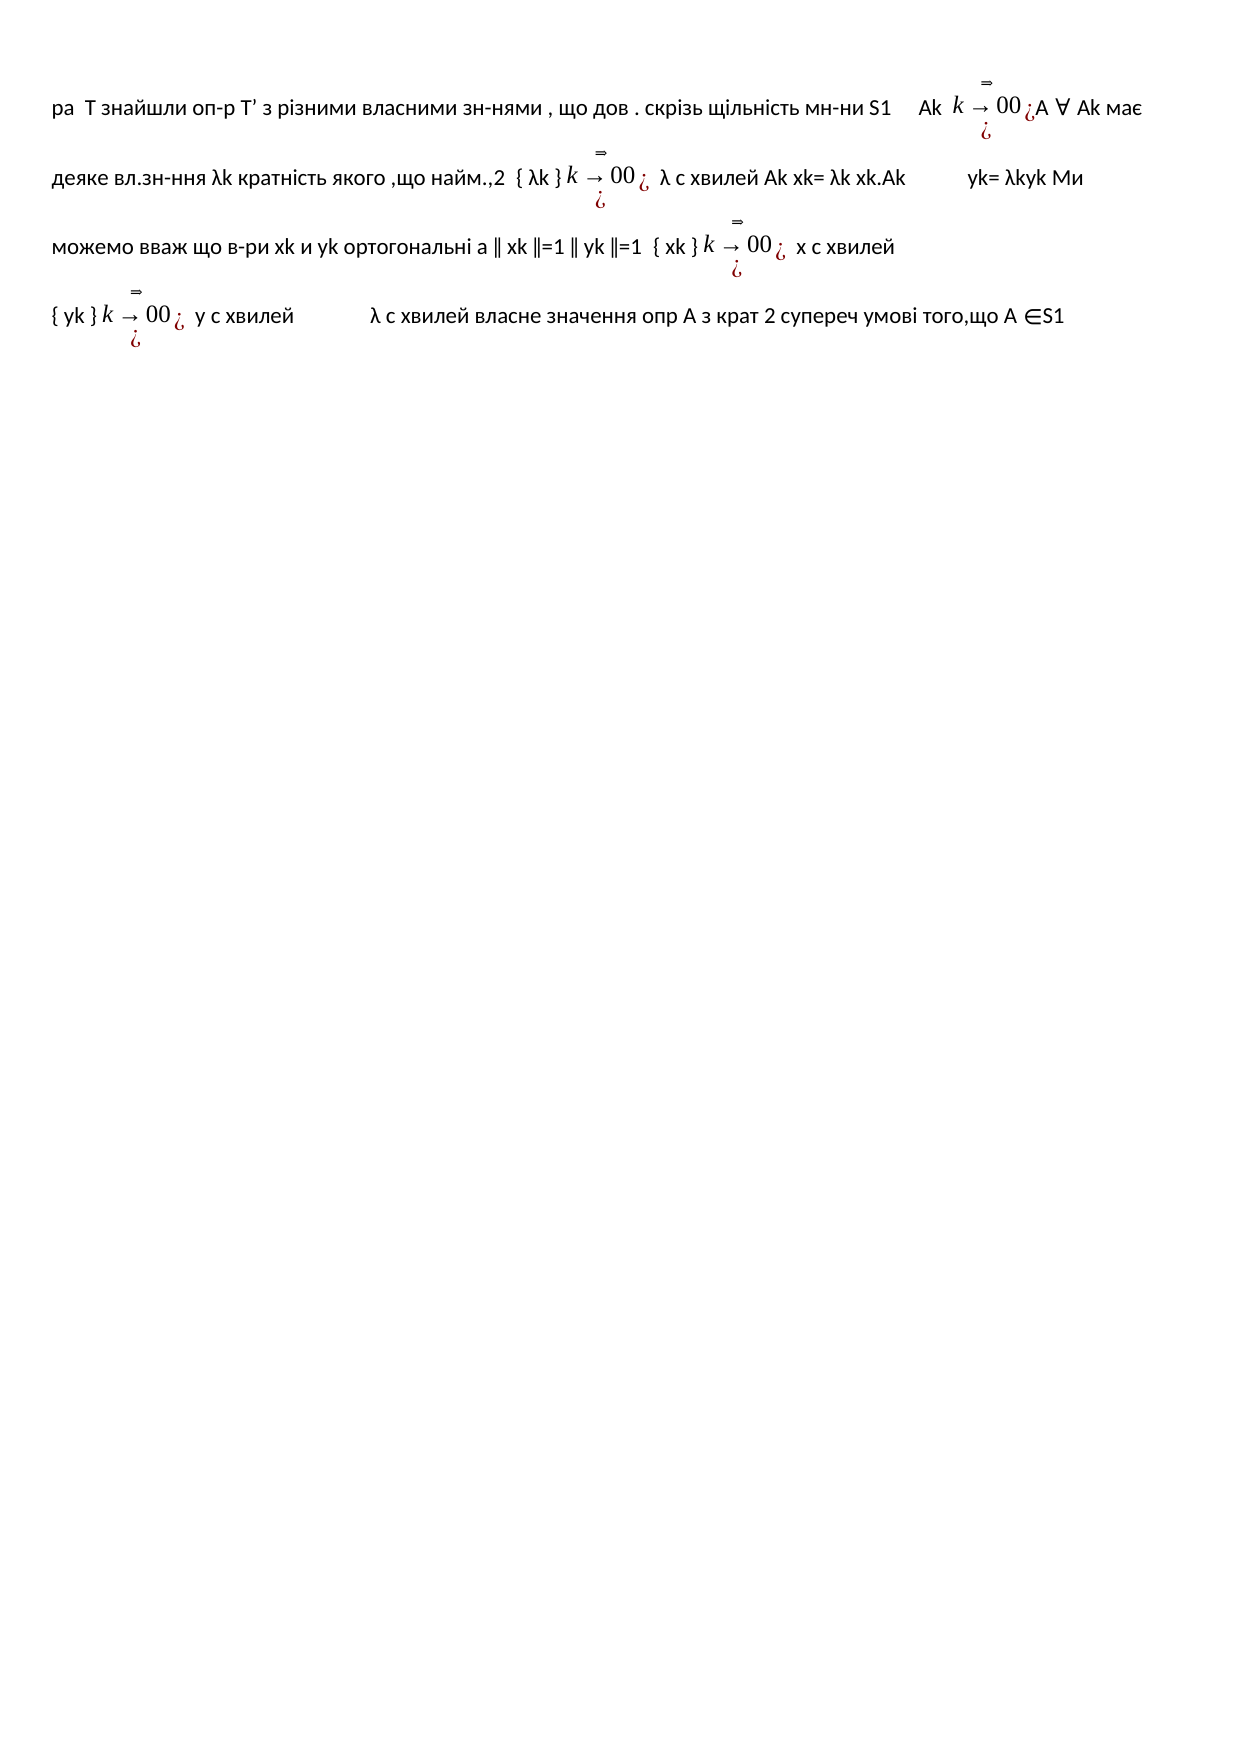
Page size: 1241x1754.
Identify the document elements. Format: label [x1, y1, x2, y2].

text [51, 75, 1165, 348]
